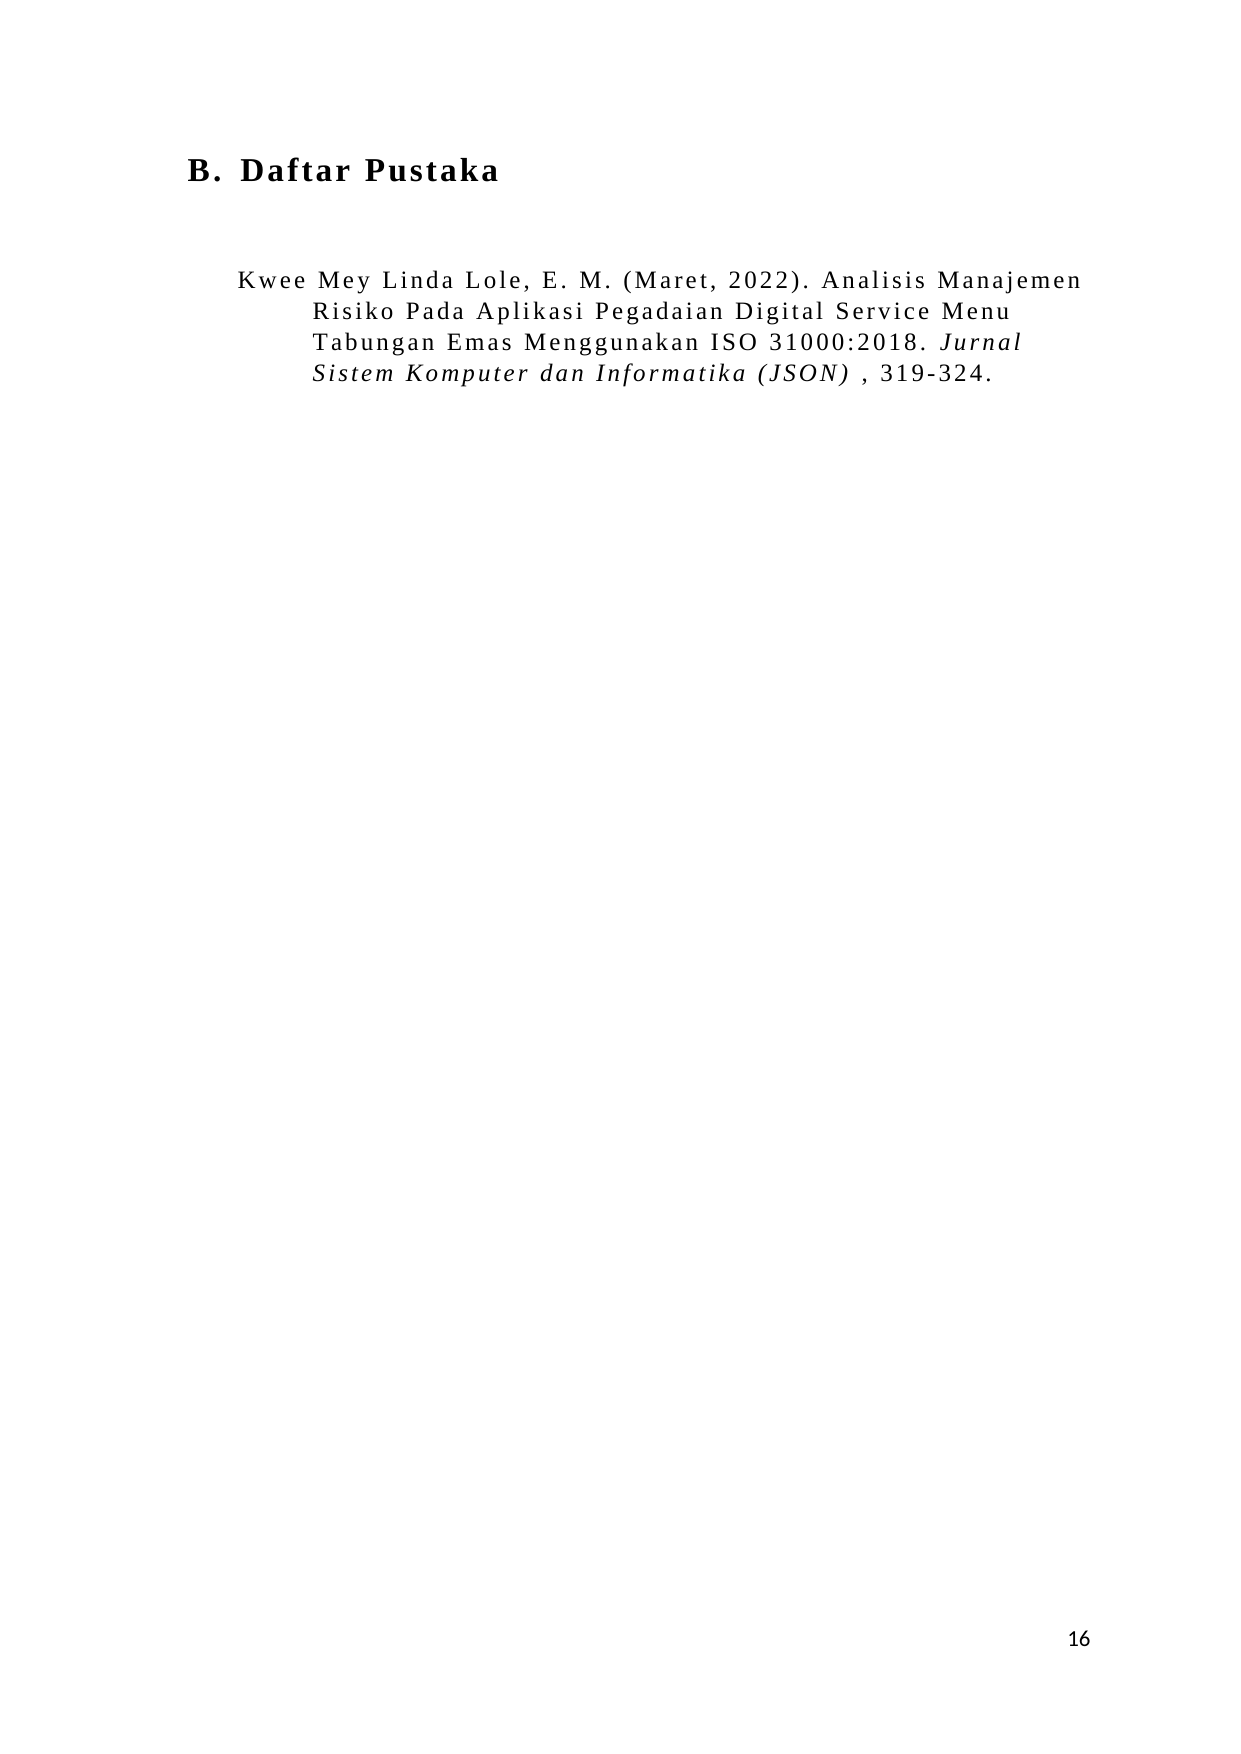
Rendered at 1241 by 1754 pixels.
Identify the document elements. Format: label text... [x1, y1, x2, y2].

list Daftar Pustaka [187, 150, 1090, 188]
